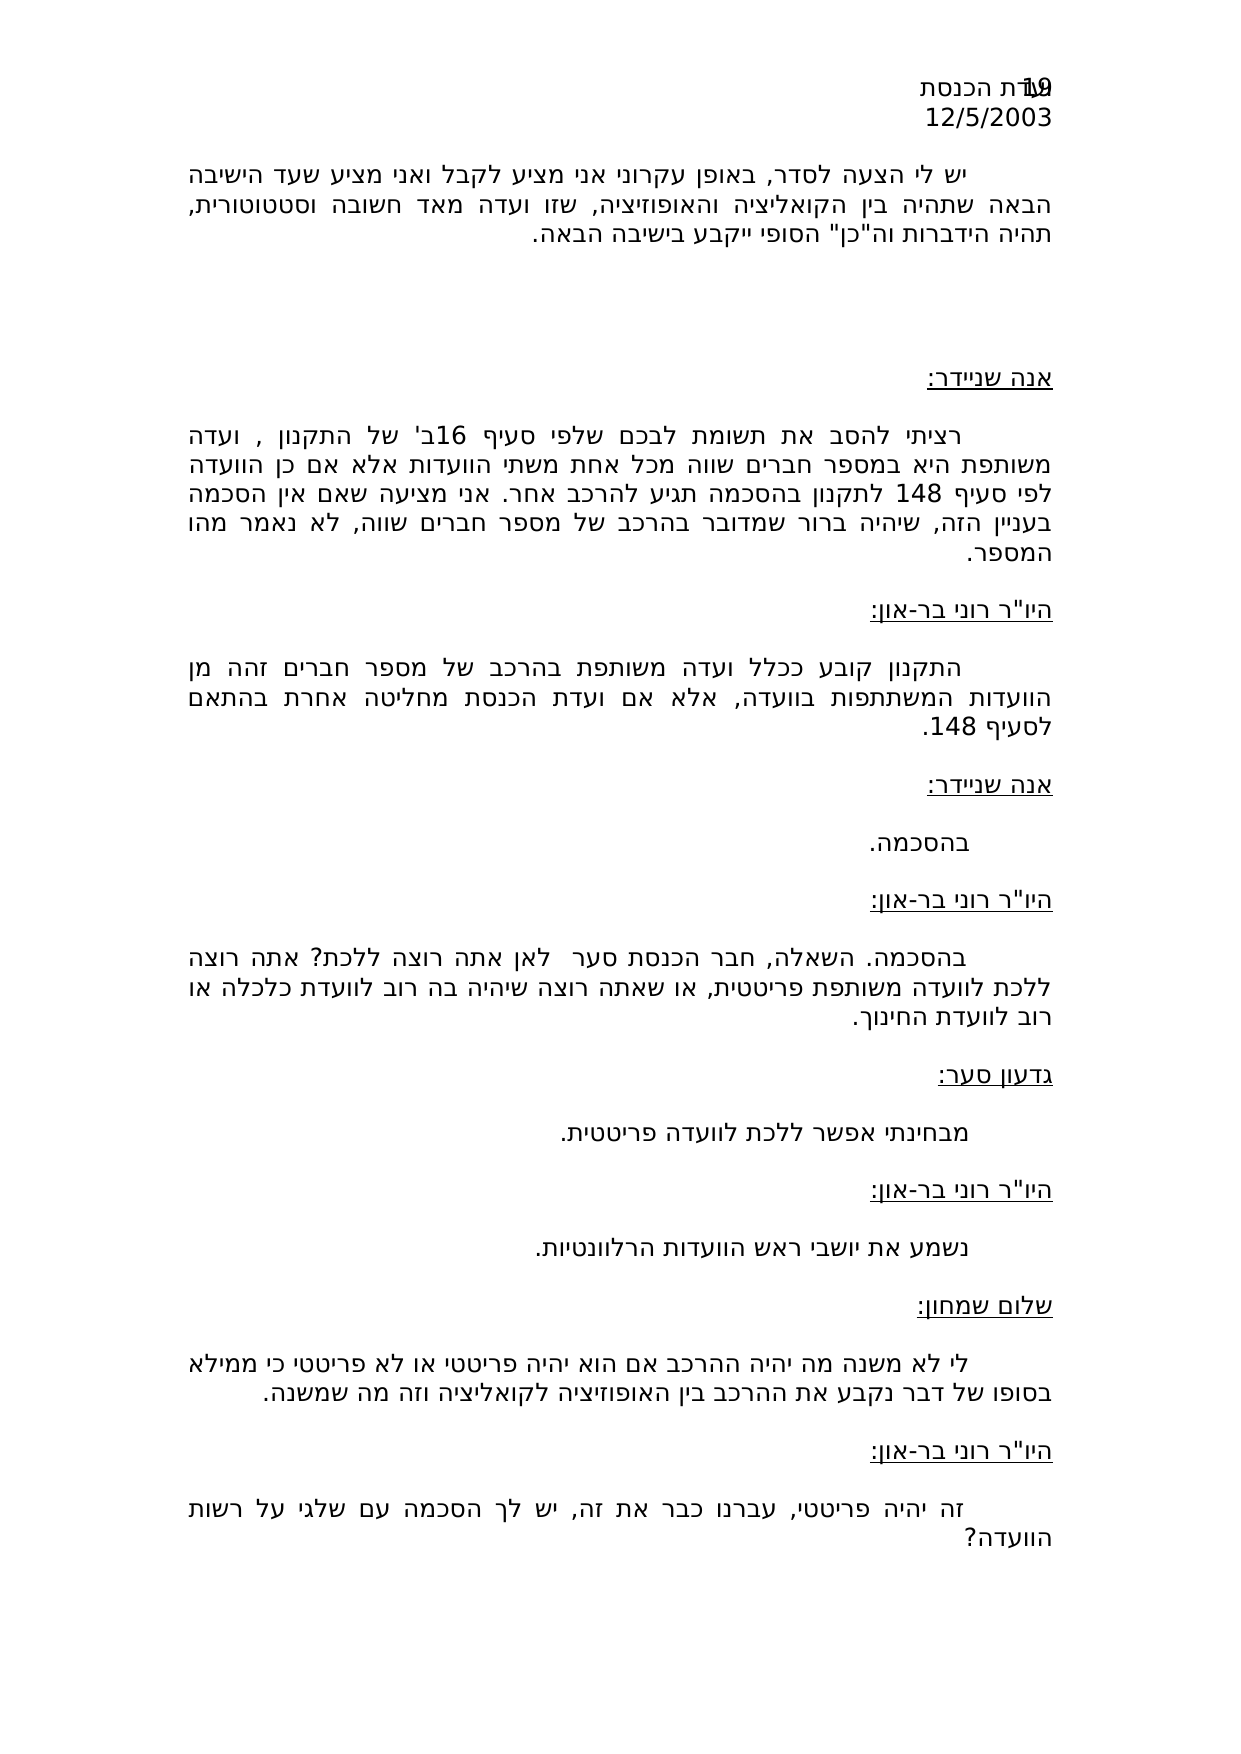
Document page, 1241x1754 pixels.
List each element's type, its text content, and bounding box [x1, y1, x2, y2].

text התקנון קובע ככלל ועדה משותפת בהרכב של מספר חברים זהה מן הוועדות המשתתפות בוועדה, אלא אם ועדת הכנסת מחליטה אחרת בהתאם לסעיף 148. [187, 653, 1053, 741]
text היו"ר רוני בר-און: [187, 596, 1053, 625]
text בהסכמה. [187, 828, 1053, 857]
text מבחינתי אפשר ללכת לוועדה פריטטית. [187, 1118, 1053, 1147]
text גדעון סער: [187, 1060, 1053, 1089]
text לי לא משנה מה יהיה ההרכב אם הוא יהיה פריטטי או לא פריטטי כי ממילא בסופו של דבר נקבע את ההרכב בין האופוזיציה לקואליציה וזה מה שמשנה. [187, 1349, 1053, 1408]
text אנה שניידר: [187, 363, 1053, 392]
text היו"ר רוני בר-און: [187, 886, 1053, 915]
text רציתי להסב את תשומת לבכם שלפי סעיף 16ב' של התקנון , ועדה משותפת היא במספר חברים שווה מכל אחת משתי הוועדות אלא אם כן הוועדה לפי סעיף 148 לתקנון בהסכמה תגיע להרכב אחר. אני מציעה שאם אין הסכמה בעניין הזה, שיהיה ברור שמדובר בהרכב של מספר חברים שווה, לא נאמר מהו המספר. [187, 421, 1053, 567]
text יש לי הצעה לסדר, באופן עקרוני אני מציע לקבל ואני מציע שעד הישיבה הבאה שתהיה בין הקואליציה והאופוזיציה, שזו ועדה מאד חשובה וסטטוטורית, תהיה הידברות וה"כן" הסופי ייקבע בישיבה הבאה. [187, 161, 1053, 248]
text היו"ר רוני בר-און: [187, 1436, 1053, 1466]
text אנה שניידר: [187, 770, 1053, 799]
text היו"ר רוני בר-און: [187, 1176, 1053, 1205]
text זה יהיה פריטטי, עברנו כבר את זה, יש לך הסכמה עם שלגי על רשות הוועדה? [187, 1494, 1053, 1553]
text שלום שמחון: [187, 1291, 1053, 1321]
text נשמע את יושבי ראש הוועדות הרלוונטיות. [187, 1233, 1053, 1263]
text בהסכמה. השאלה, חבר הכנסת סער לאן אתה רוצה ללכת? אתה רוצה ללכת לוועדה משותפת פריטטית, או שאתה רוצה שיהיה בה רוב לוועדת כלכלה או רוב לוועדת החינוך. [187, 943, 1053, 1031]
